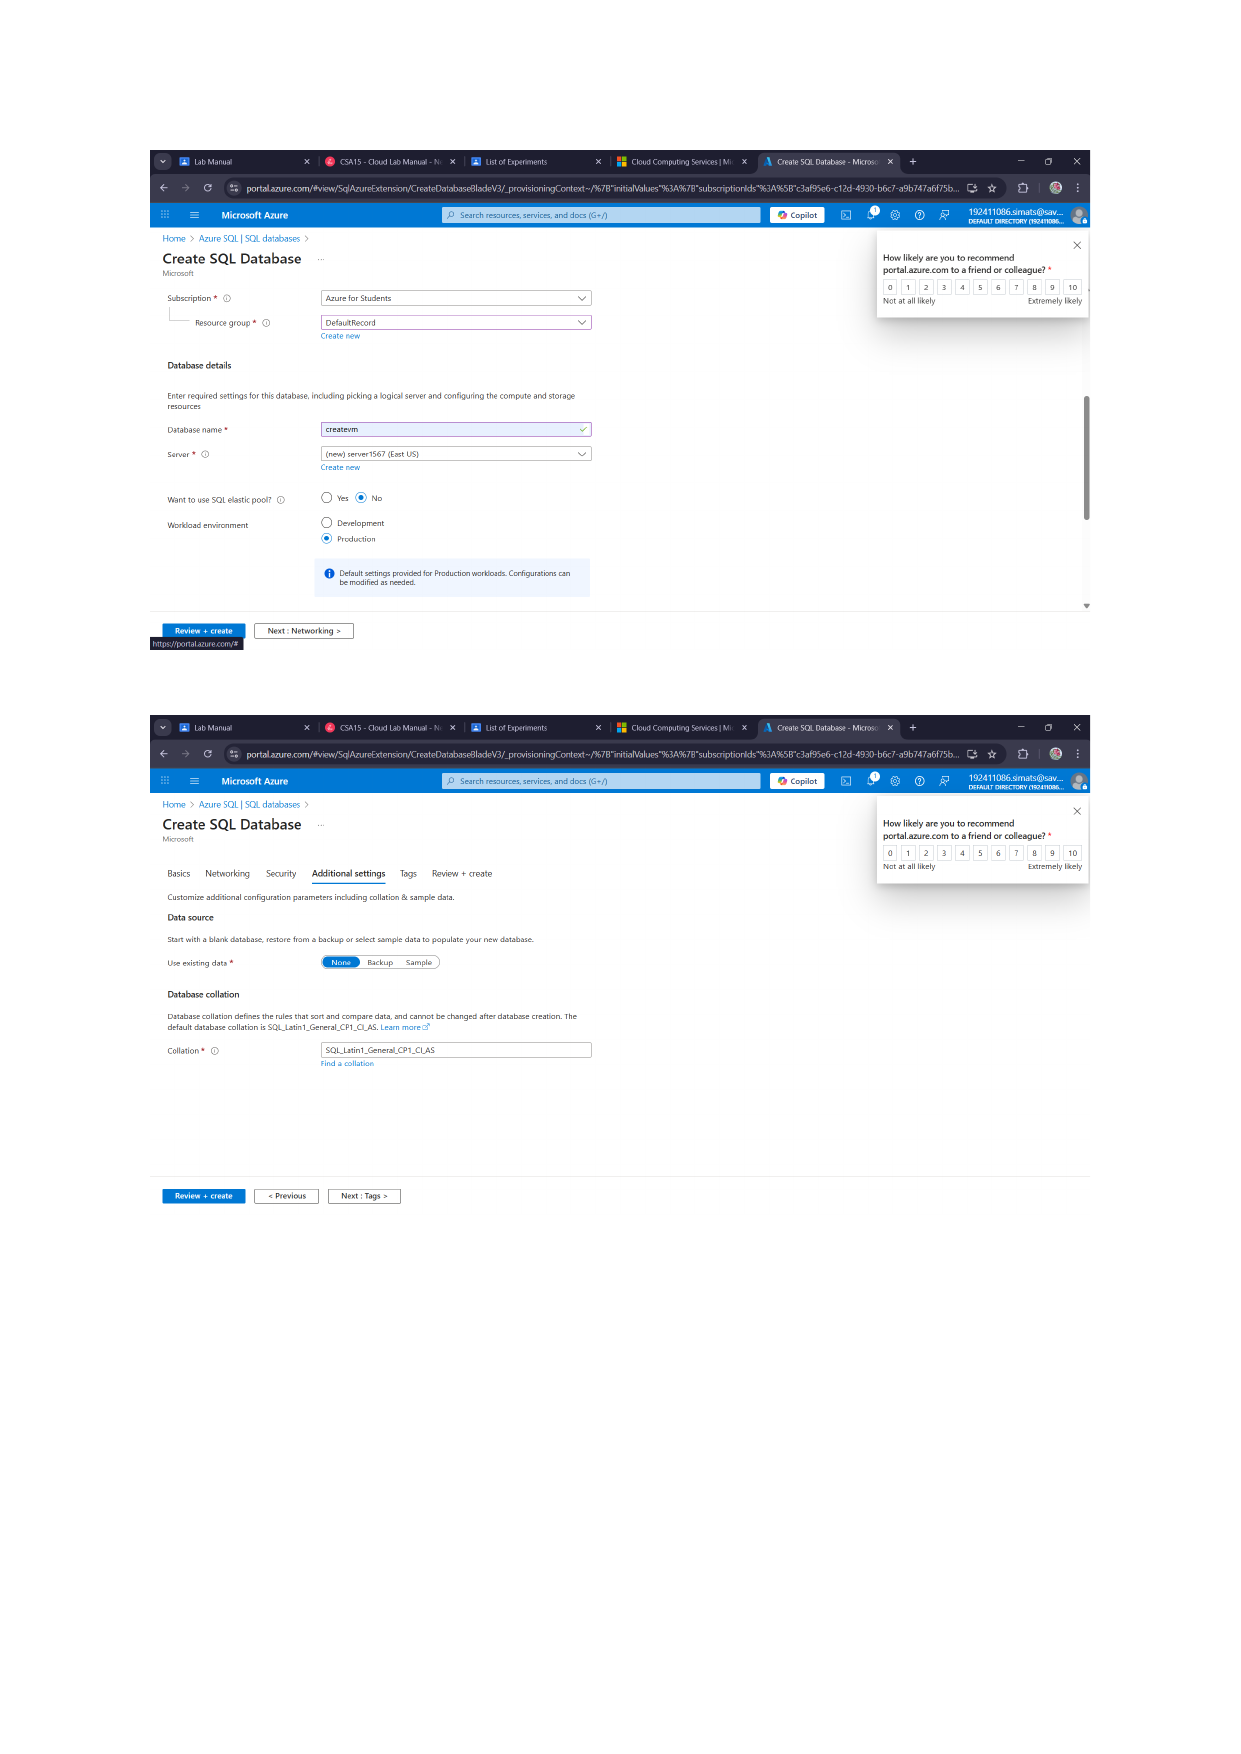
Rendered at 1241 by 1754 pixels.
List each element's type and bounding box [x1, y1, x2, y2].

picture [150, 715, 1091, 1215]
picture [150, 150, 1091, 650]
